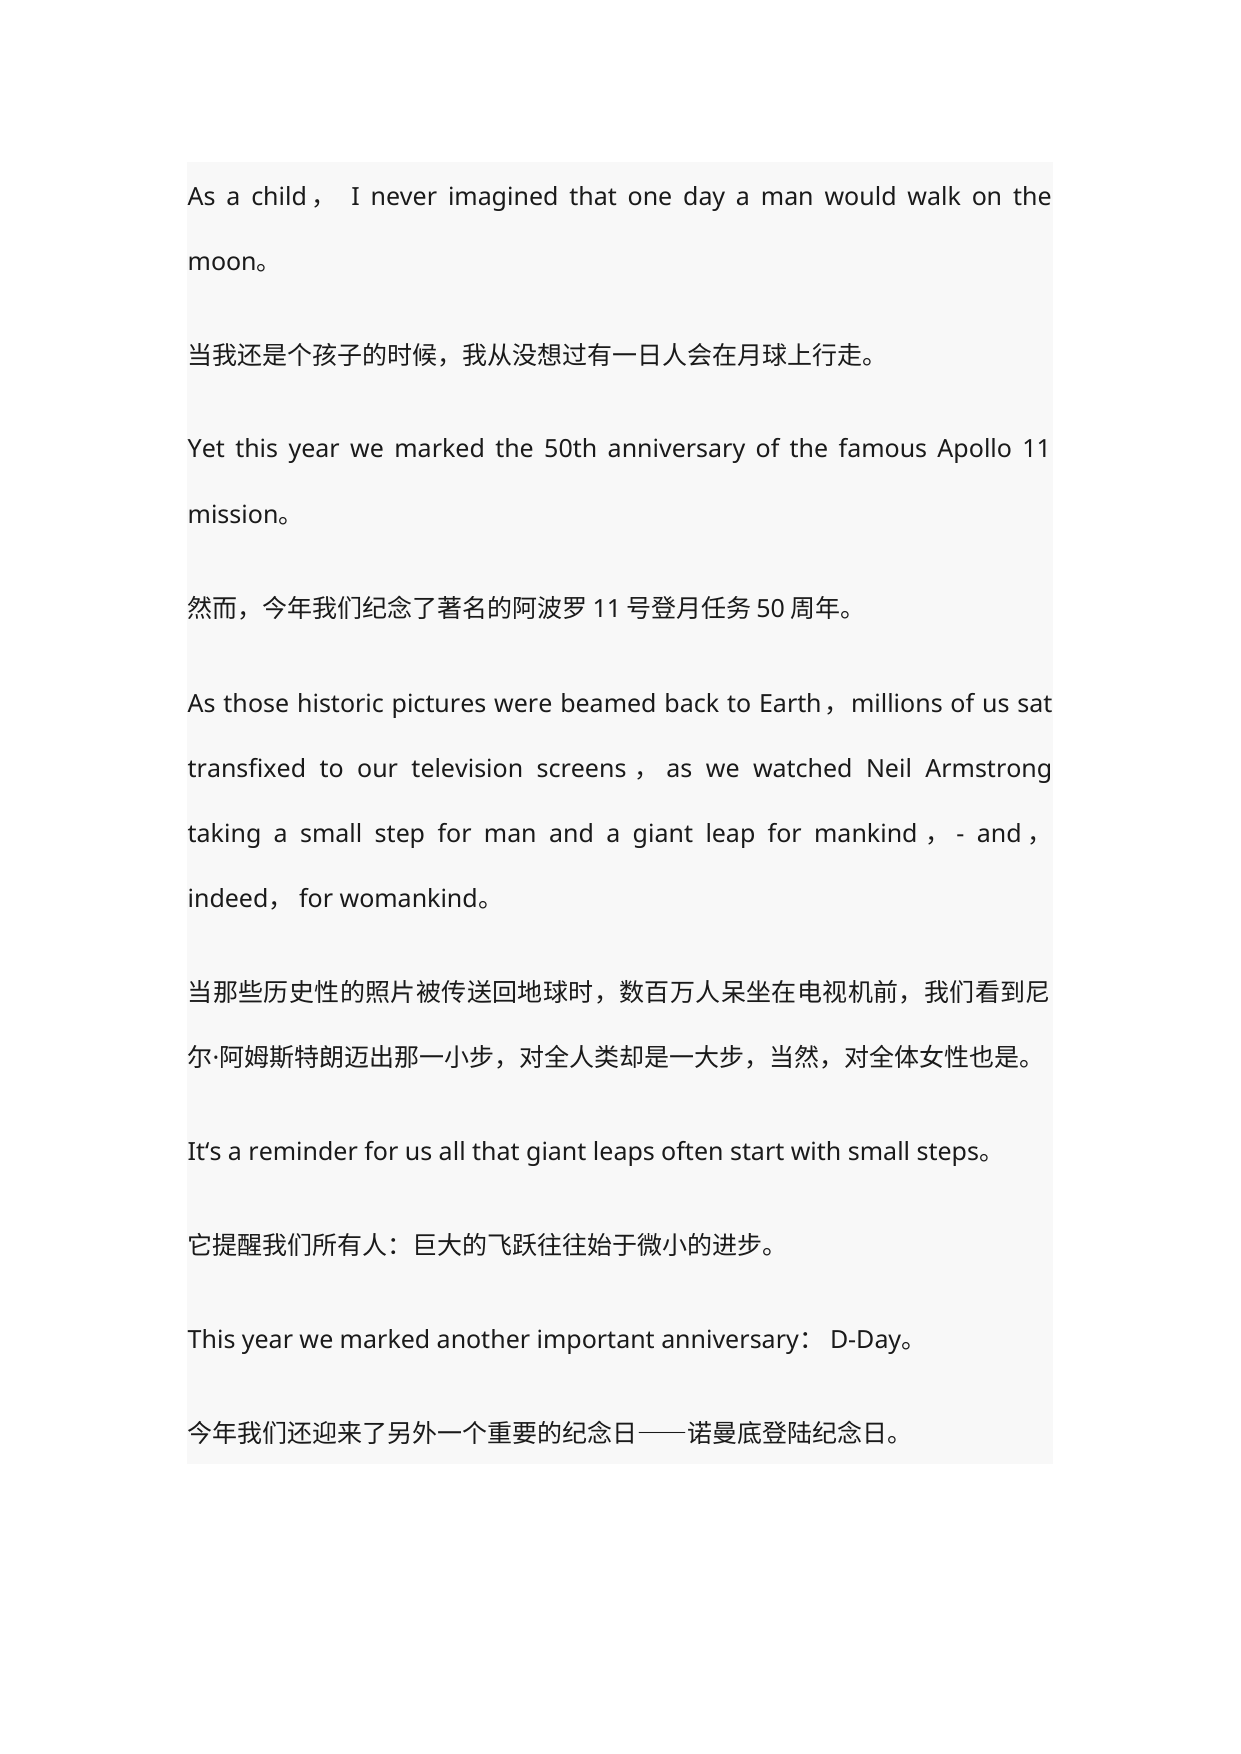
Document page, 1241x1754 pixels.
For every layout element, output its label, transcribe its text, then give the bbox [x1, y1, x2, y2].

text 它提醒我们所有人：巨大的飞跃往往始于微小的进步。 [187, 1211, 1053, 1276]
text 然而，今年我们纪念了著名的阿波罗11号登月任务50周年。 [187, 574, 1053, 639]
text It‘s a reminder for us all that giant leaps often start with small steps。 [187, 1117, 1053, 1182]
text This year we marked another important anniversary： D-Day。 [187, 1305, 1053, 1370]
text 今年我们还迎来了另外一个重要的纪念日——诺曼底登陆纪念日。 [187, 1399, 1053, 1464]
text 当我还是个孩子的时候，我从没想过有一日人会在月球上行走。 [187, 321, 1053, 386]
text 当那些历史性的照片被传送回地球时，数百万人呆坐在电视机前，我们看到尼尔·阿姆斯特朗迈出那一小步，对全人类却是一大步，当然，对全体女性也是。 [187, 958, 1053, 1088]
text As a child， I never imagined that one day a man would walk on the moon。 [187, 162, 1053, 292]
text As those historic pictures were beamed back to Earth，millions of us sat transfixed to our television screens，as we watched Neil Armstrong taking a small step for man and a giant leap for mankind，- and， indeed， for womankind。 [187, 669, 1053, 929]
text Yet this year we marked the 50th anniversary of the famous Apollo 11 mission。 [187, 415, 1053, 545]
